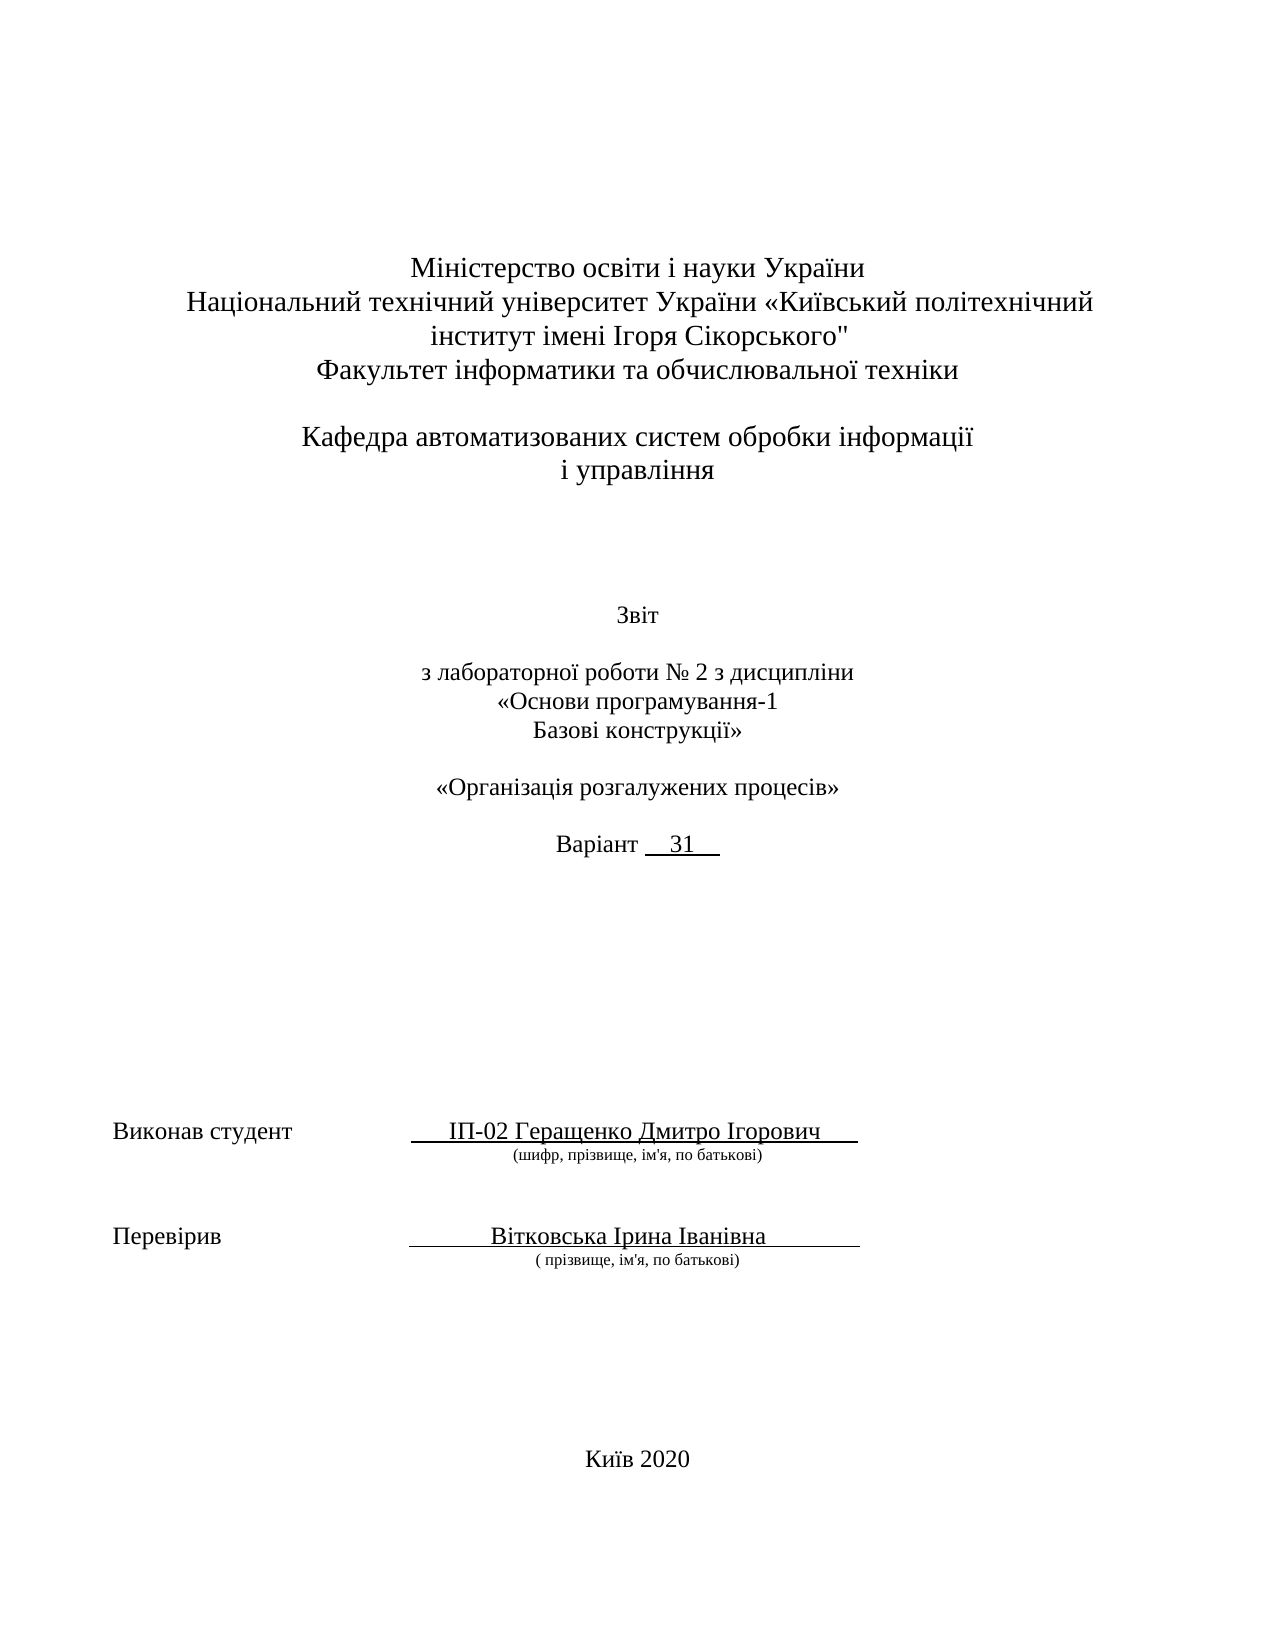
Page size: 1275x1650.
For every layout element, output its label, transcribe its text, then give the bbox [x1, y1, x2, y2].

text Звіт [112, 600, 1162, 629]
text «Організація розгалужених процесів» [112, 772, 1162, 801]
text з лабораторної роботи № 2 з дисципліни [112, 657, 1162, 686]
text Київ 2020 [112, 1444, 1162, 1472]
text Кафедра автоматизованих систем обробки інформації [112, 419, 1162, 452]
text Факультет інформатики та обчислювальної техніки [112, 352, 1162, 386]
text Національний технічний університет України «Київський політехнічний інститут імені Ігоря Сікорського" [147, 284, 1132, 351]
text «Основи програмування-1 [112, 686, 1162, 715]
text Базові конструкції» [112, 715, 1162, 744]
text Міністерство освіти і науки України [112, 251, 1162, 284]
text Виконав студент ІП-02 Геращенко Дмитро Ігорович [112, 1116, 1162, 1145]
text Варіант 31 [112, 829, 1162, 858]
text (шифр, прізвище, ім'я, по батькові) [112, 1145, 1162, 1164]
text і управління [112, 452, 1162, 486]
text Перевірив Вітковська Ірина Іванівна [112, 1221, 1162, 1249]
text ( прізвище, ім'я, по батькові) [112, 1249, 1162, 1269]
